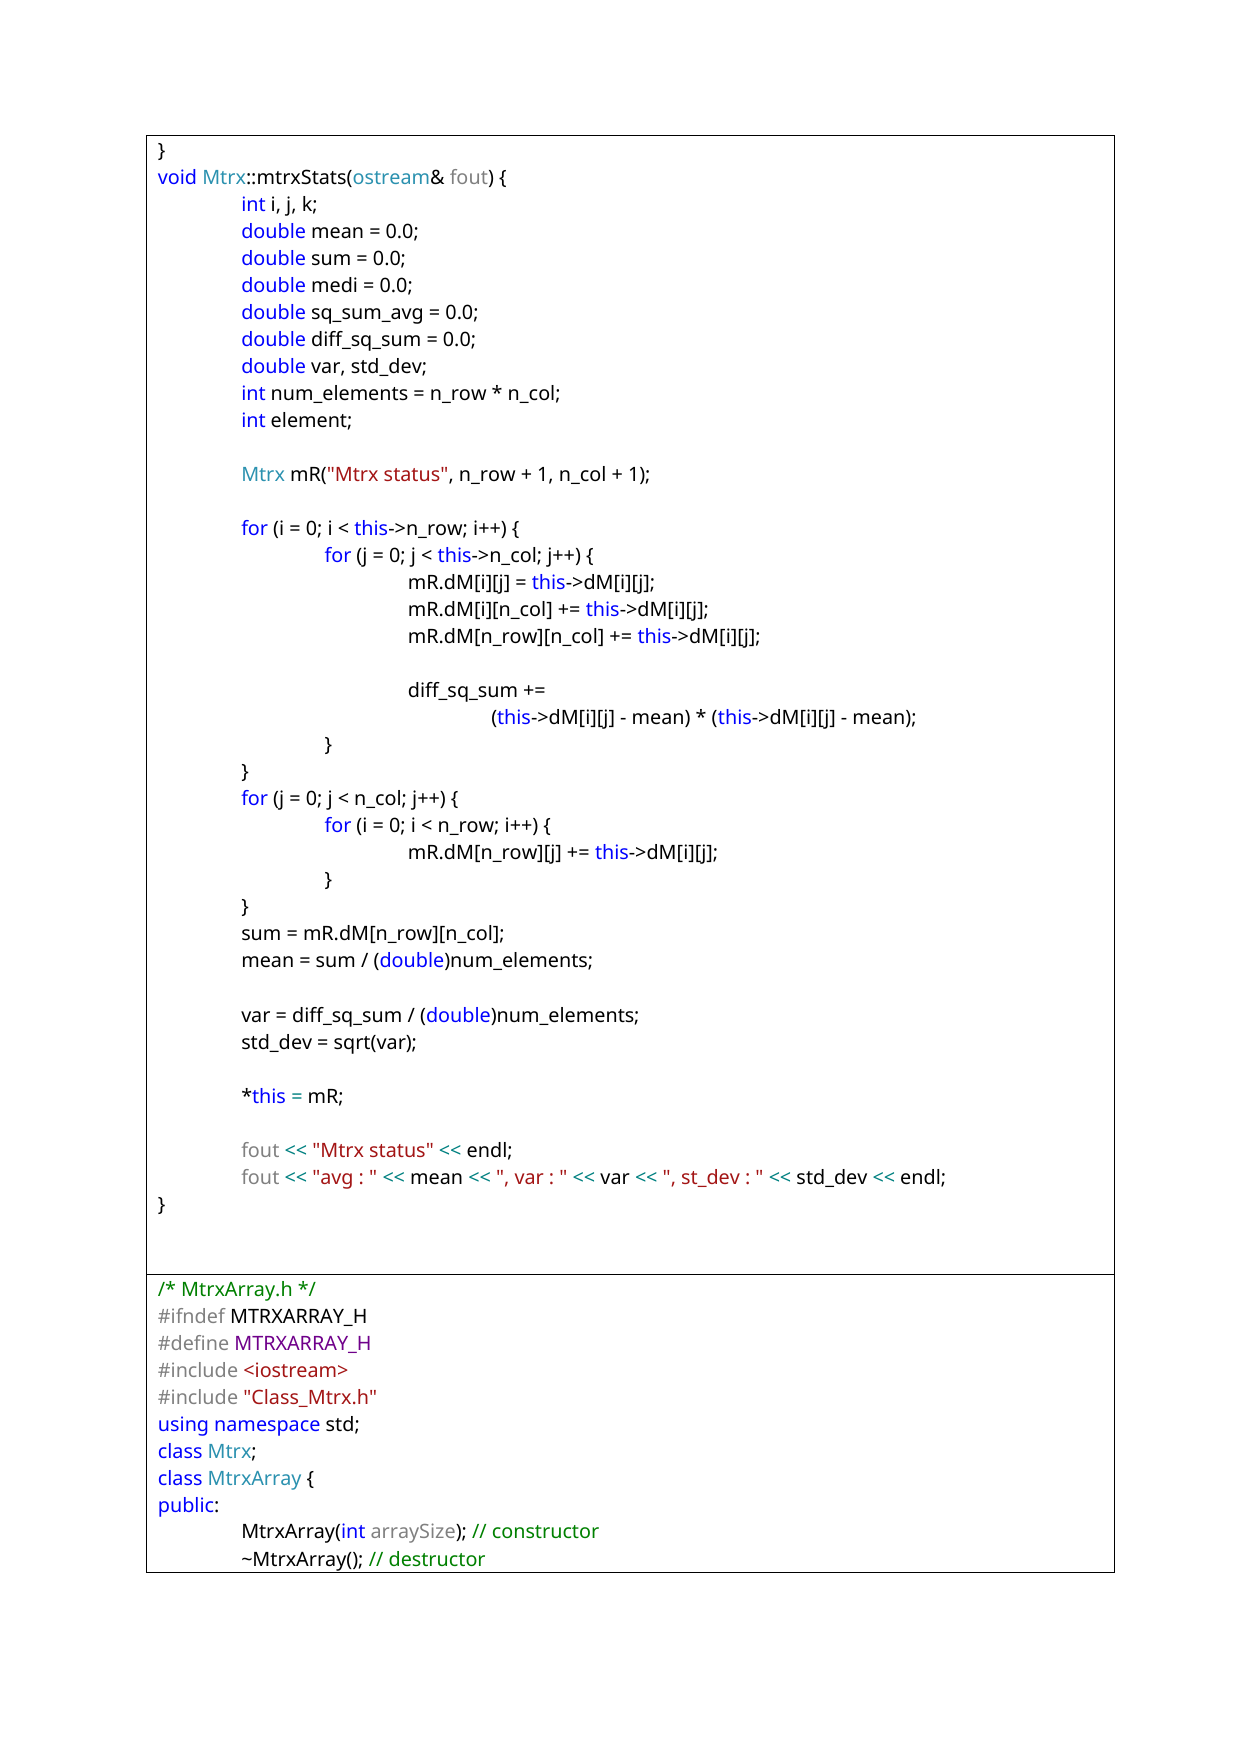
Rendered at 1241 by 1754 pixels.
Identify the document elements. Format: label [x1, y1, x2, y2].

table_cell [147, 136, 1114, 1274]
table_cell [147, 1275, 1114, 1572]
